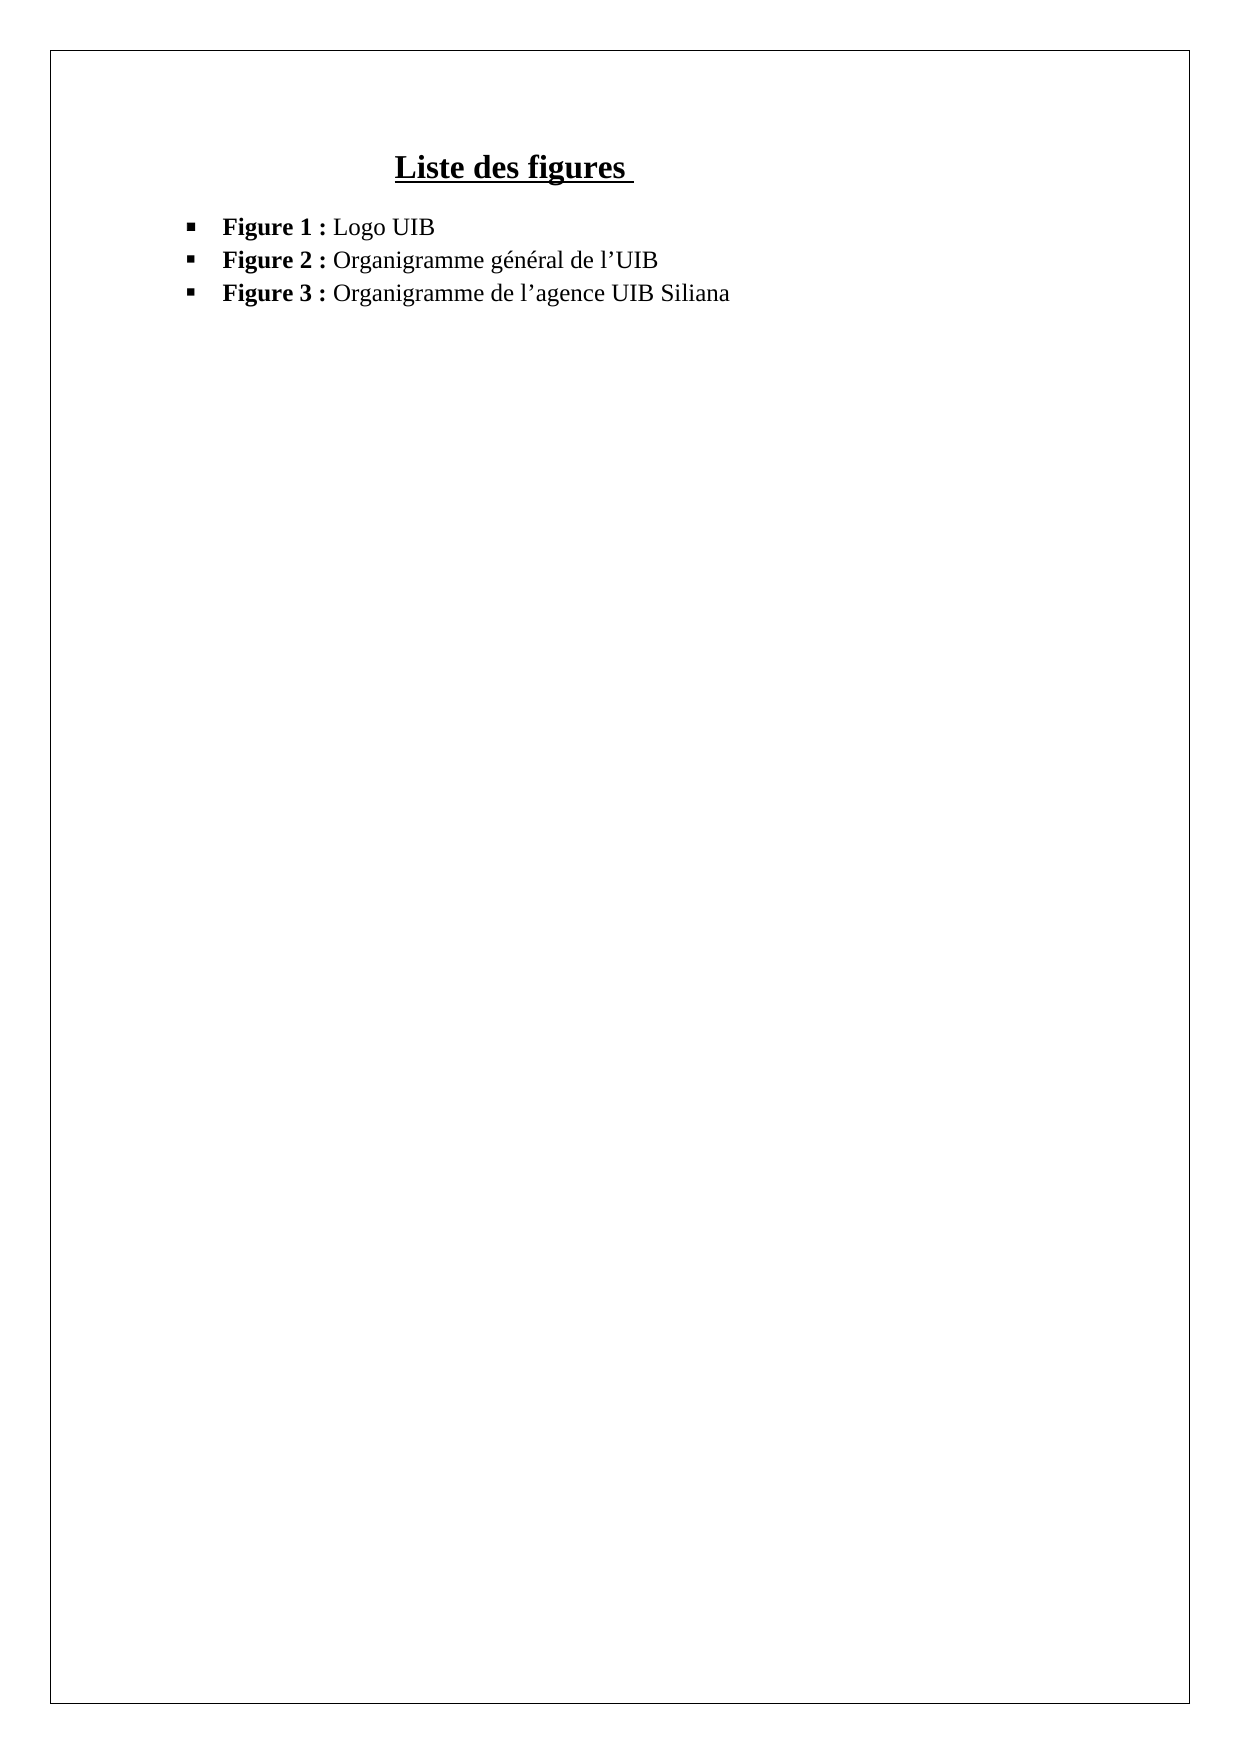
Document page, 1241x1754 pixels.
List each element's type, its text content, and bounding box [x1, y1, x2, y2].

text Liste des figures [147, 147, 1093, 186]
list Figure 3 : Organigramme de l’agence UIB Siliana [185, 278, 1093, 307]
list Figure 1 : Logo UIB [185, 212, 1093, 241]
